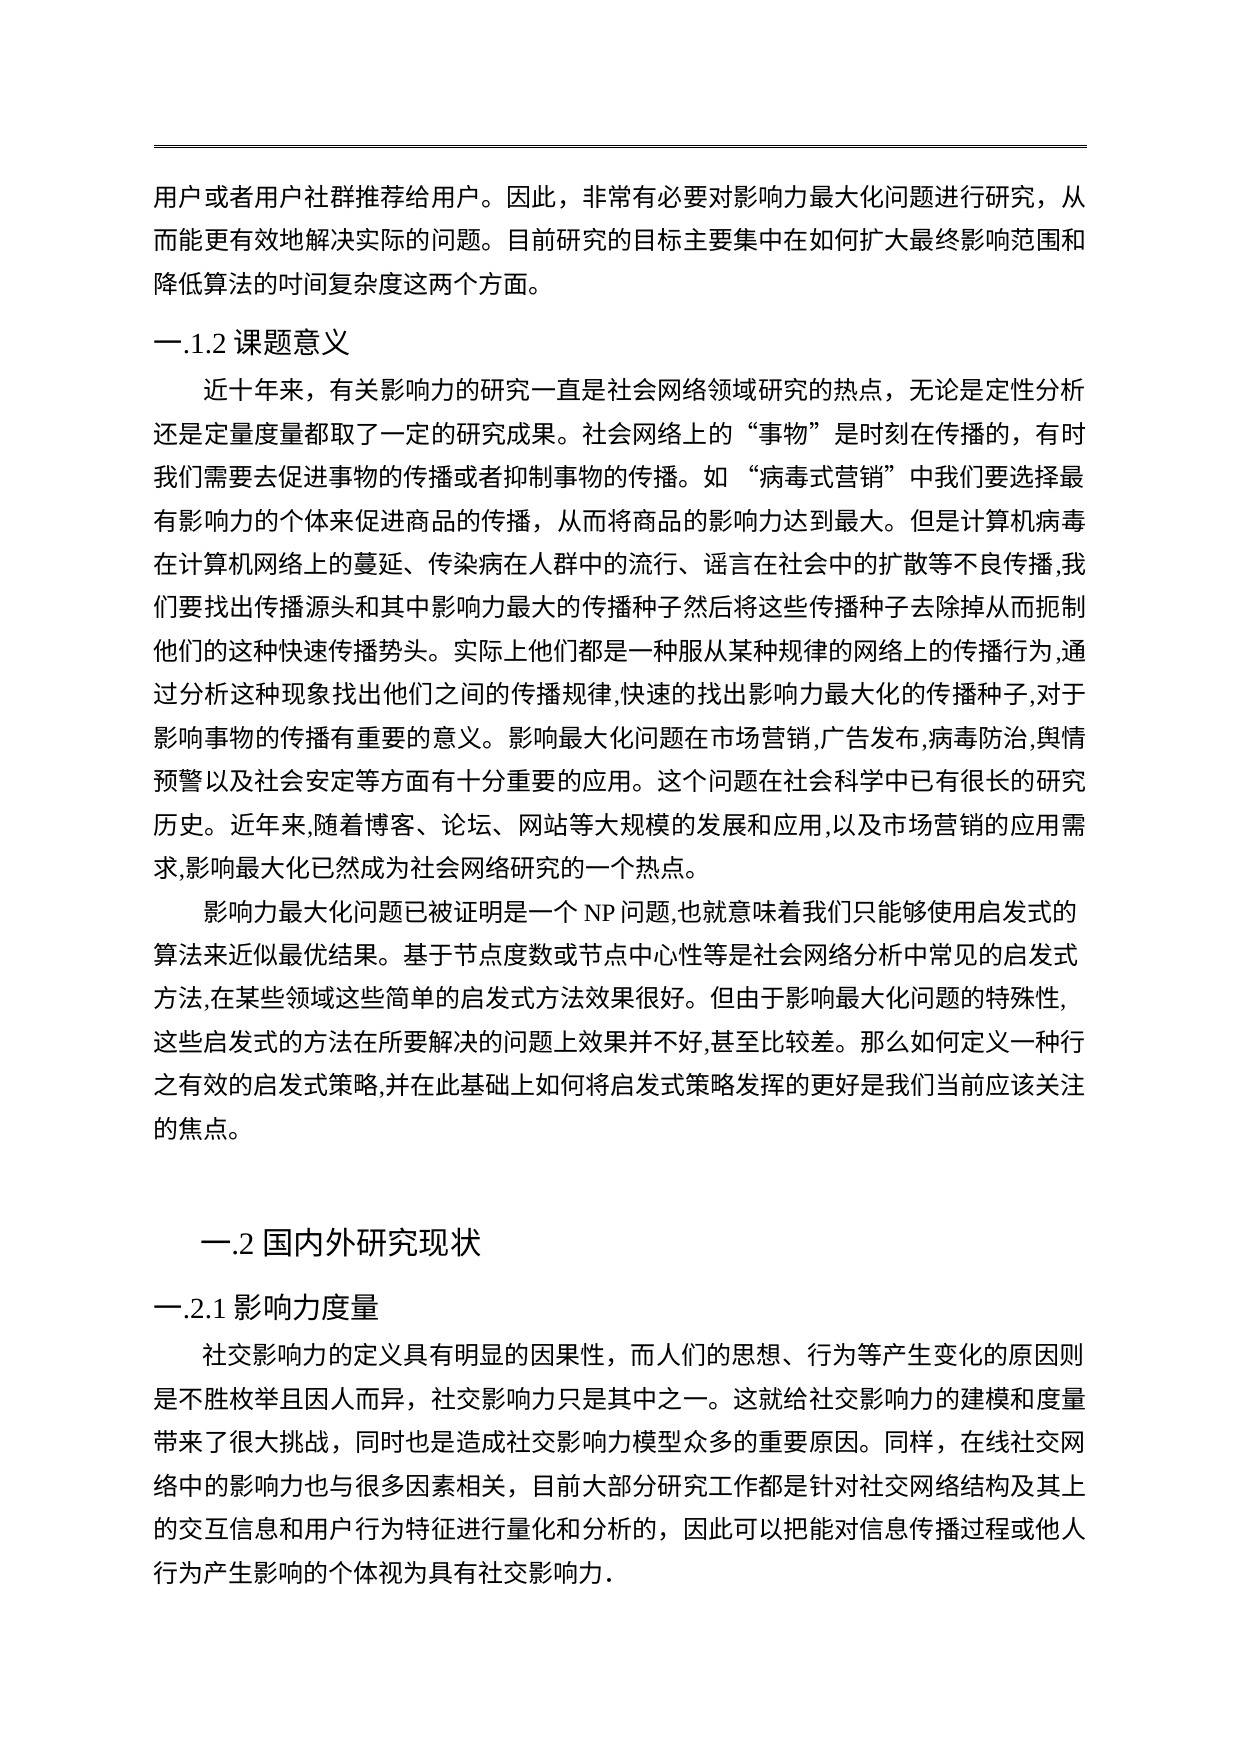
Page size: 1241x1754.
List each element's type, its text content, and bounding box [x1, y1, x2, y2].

text 影响力最大化问题已被证明是一个NP问题,也就意味着我们只能够使用启发式的算法来近似最优结果。基于节点度数或节点中心性等是社会网络分析中常见的启发式方法,在某些领域这些简单的启发式方法效果很好。但由于影响最大化问题的特殊性,这些启发式的方法在所要解决的问题上效果并不好,甚至比较差。那么如何定义一种行之有效的启发式策略,并在此基础上如何将启发式策略发挥的更好是我们当前应该关注的焦点。 [153, 892, 1087, 1145]
subtitle 国内外研究现状 [200, 1218, 1087, 1264]
subtitle 课题意义 [153, 320, 1087, 362]
text 近十年来，有关影响力的研究一直是社会网络领域研究的热点，无论是定性分析还是定量度量都取了一定的研究成果。社会网络上的“事物”是时刻在传播的，有时我们需要去促进事物的传播或者抑制事物的传播。如 “病毒式营销”中我们要选择最有影响力的个体来促进商品的传播，从而将商品的影响力达到最大。但是计算机病毒在计算机网络上的蔓延、传染病在人群中的流行、谣言在社会中的扩散等不良传播,我们要找出传播源头和其中影响力最大的传播种子然后将这些传播种子去除掉从而扼制他们的这种快速传播势头。实际上他们都是一种服从某种规律的网络上的传播行为,通过分析这种现象找出他们之间的传播规律,快速的找出影响力最大化的传播种子,对于影响事物的传播有重要的意义。影响最大化问题在市场营销,广告发布,病毒防治,舆情预警以及社会安定等方面有十分重要的应用。这个问题在社会科学中已有很长的研究历史。近年来,随着博客、论坛、网站等大规模的发展和应用,以及市场营销的应用需求,影响最大化已然成为社会网络研究的一个热点。 [153, 371, 1087, 885]
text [153, 177, 1087, 300]
subtitle 影响力度量 [153, 1285, 1087, 1327]
text 社交影响力的定义具有明显的因果性，而人们的思想、行为等产生变化的原因则是不胜枚举且因人而异，社交影响力只是其中之一。这就给社交影响力的建模和度量带来了很大挑战，同时也是造成社交影响力模型众多的重要原因。同样，在线社交网络中的影响力也与很多因素相关，目前大部分研究工作都是针对社交网络结构及其上的交互信息和用户行为特征进行量化和分析的，因此可以把能对信息传播过程或他人行为产生影响的个体视为具有社交影响力． [153, 1336, 1087, 1589]
